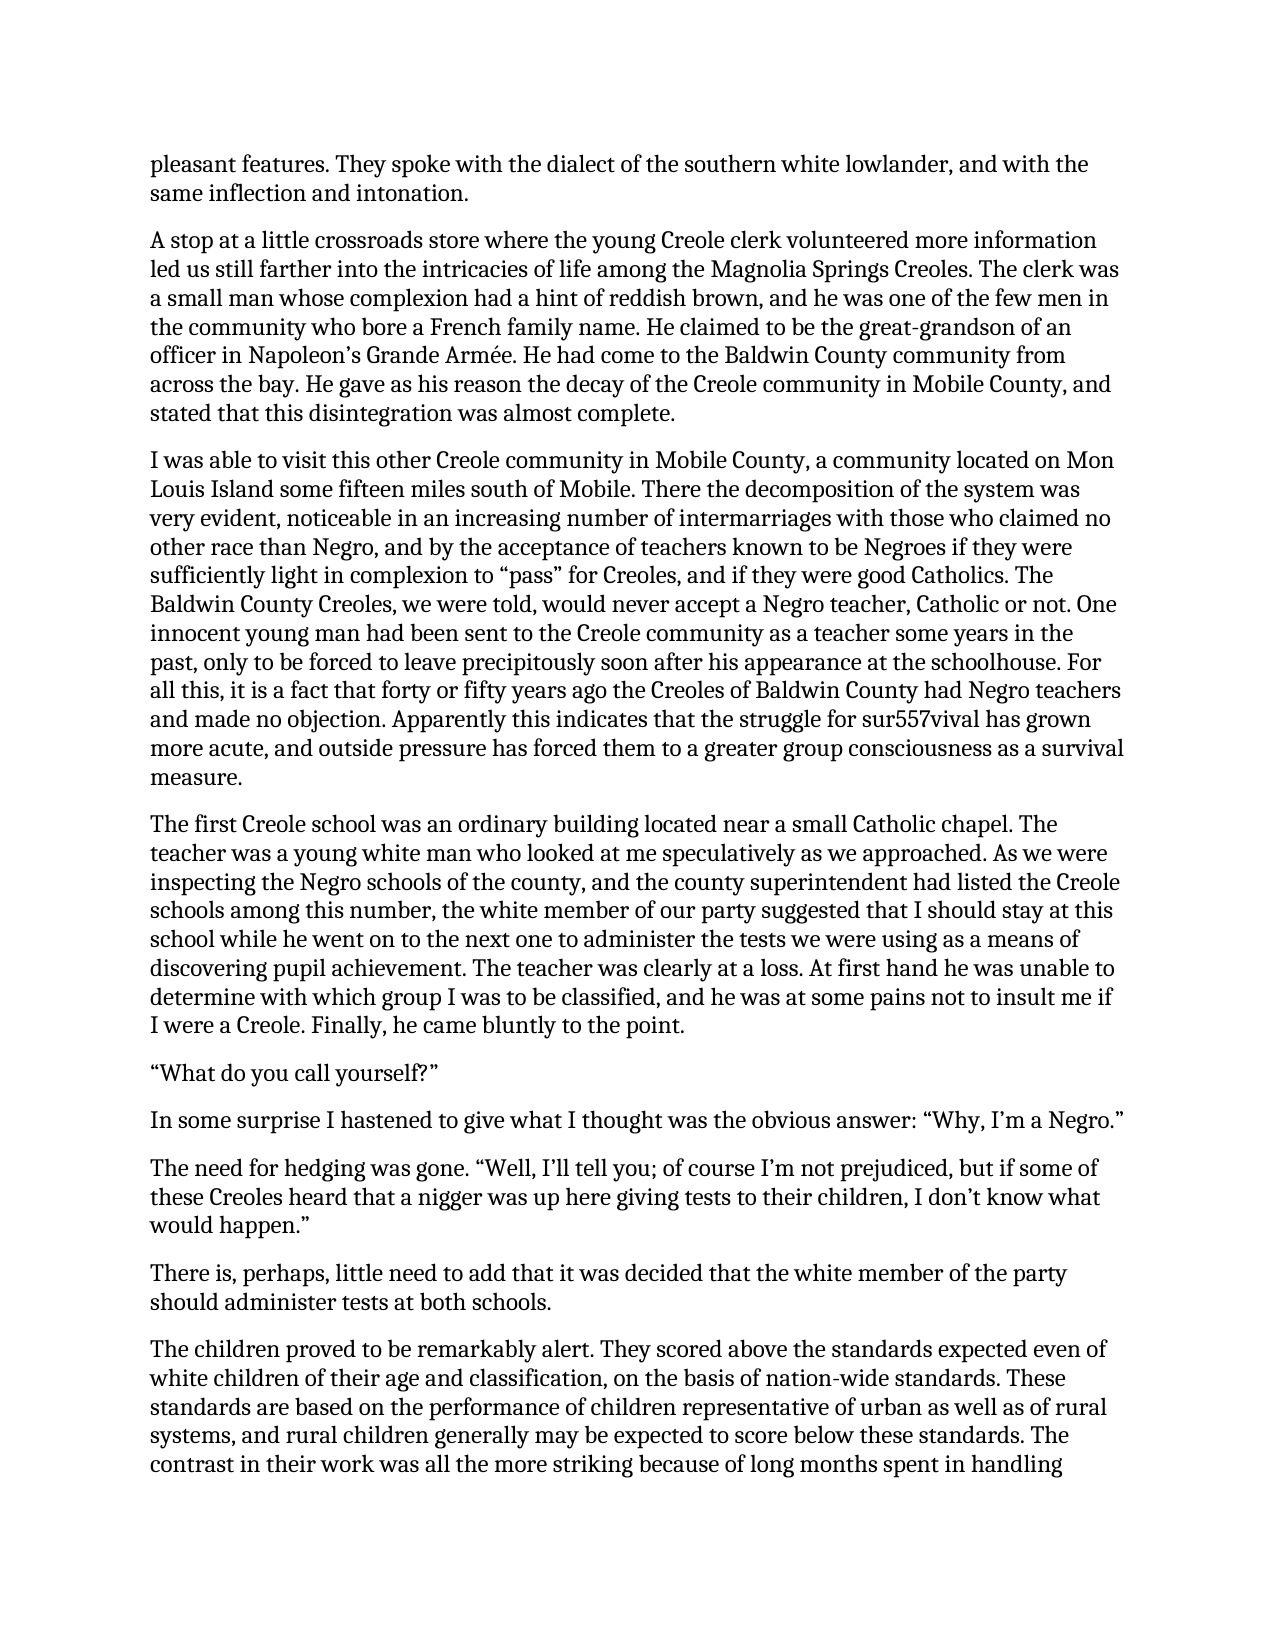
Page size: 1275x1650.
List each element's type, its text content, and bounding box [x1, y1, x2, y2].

text In some surprise I hastened to give what I thought was the obvious answer: “Why, I’m a Negro.” [150, 1106, 1125, 1135]
text “What do you call yourself?” [150, 1059, 1125, 1087]
text There is, perhaps, little need to add that it was decided that the white member of the party should administer tests at both schools. [150, 1259, 1125, 1316]
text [150, 1335, 1125, 1479]
text I was able to visit this other Creole community in Mobile County, a community located on Mon Louis Island some fifteen miles south of Mobile. There the decomposition of the system was very evident, noticeable in an increasing number of intermarriages with those who claimed no other race than Negro, and by the acceptance of teachers known to be Negroes if they were sufficiently light in complexion to “pass” for Creoles, and if they were good Catholics. The Baldwin County Creoles, we were told, would never accept a Negro teacher, Catholic or not. One innocent young man had been sent to the Creole community as a teacher some years in the past, only to be forced to leave precipitously soon after his appearance at the schoolhouse. For all this, it is a fact that forty or fifty years ago the Creoles of Baldwin County had Negro teachers and made no objection. Apparently this indicates that the struggle for sur557vival has grown more acute, and outside pressure has forced them to a greater group consciousness as a survival measure. [150, 446, 1125, 791]
text A stop at a little crossroads store where the young Creole clerk volunteered more information led us still farther into the intricacies of life among the Magnolia Springs Creoles. The clerk was a small man whose complexion had a hint of reddish brown, and he was one of the few men in the community who bore a French family name. He claimed to be the great-grandson of an officer in Napoleon’s Grande Armée. He had come to the Baldwin County community from across the bay. He gave as his reason the decay of the Creole community in Mobile County, and stated that this disintegration was almost complete. [150, 226, 1125, 427]
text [150, 150, 1125, 207]
text The first Creole school was an ordinary building located near a small Catholic chapel. The teacher was a young white man who looked at me speculatively as we approached. As we were inspecting the Negro schools of the county, and the county superintendent had listed the Creole schools among this number, the white member of our party suggested that I should stay at this school while he went on to the next one to administer the tests we were using as a means of discovering pupil achievement. The teacher was clearly at a loss. At first hand he was unable to determine with which group I was to be classified, and he was at some pains not to insult me if I were a Creole. Finally, he came bluntly to the point. [150, 810, 1125, 1040]
text The need for hedging was gone. “Well, I’ll tell you; of course I’m not prejudiced, but if some of these Creoles heard that a nigger was up here giving tests to their children, I don’t know what would happen.” [150, 1154, 1125, 1240]
